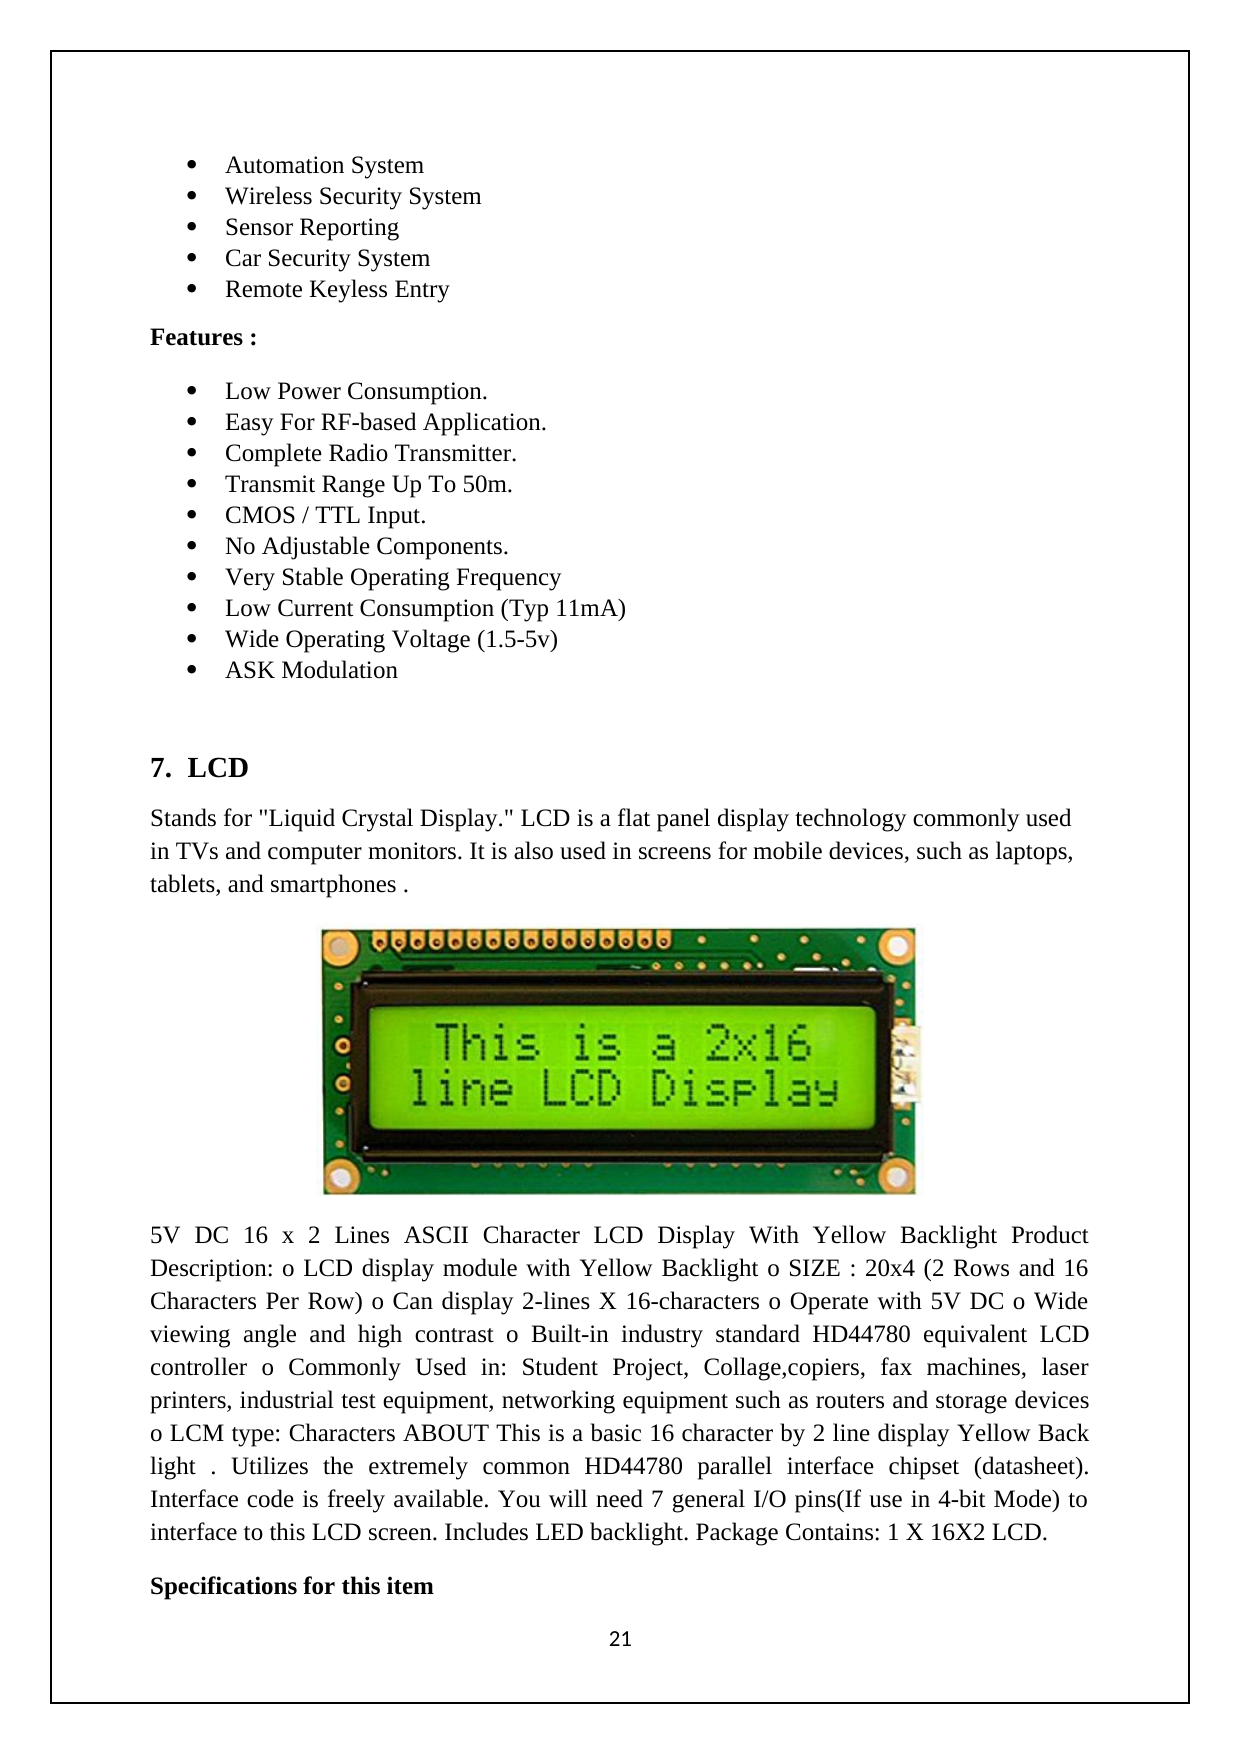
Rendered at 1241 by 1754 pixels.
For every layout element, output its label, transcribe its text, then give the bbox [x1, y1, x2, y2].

list Easy For RF-based Application. [187, 407, 1090, 436]
list CMOS / TTL Input. [187, 500, 1090, 529]
list LCD [150, 751, 1090, 784]
list Wireless Security System [187, 181, 1090, 210]
text Specifications for this item [150, 1571, 1090, 1600]
list Very Stable Operating Frequency [187, 562, 1090, 591]
picture [316, 923, 924, 1196]
text Features : [150, 322, 1090, 351]
list Remote Keyless Entry [187, 274, 1090, 303]
list Low Power Consumption. [187, 376, 1090, 404]
list Transmit Range Up To 50m. [187, 469, 1090, 498]
list Low Current Consumption (Typ 11mA) [187, 593, 1090, 622]
list No Adjustable Components. [187, 531, 1090, 560]
text 5V DC 16 x 2 Lines ASCII Character LCD Display With Yellow Backlight Product Description: o LCD display module with Yellow Backlight o SIZE : 20x4 (2 Rows and 16 Characters Per Row) o Can display 2-lines X 16-characters o Operate with 5V DC o Wide viewing angle and high contrast o Built-in industry standard HD44780 equivalent LCD controller o Commonly Used in: Student Project, Collage,copiers, fax machines, laser printers, industrial test equipment, networking equipment such as routers and storage devices o LCM type: Characters ABOUT This is a basic 16 character by 2 line display Yellow Back light . Utilizes the extremely common HD44780 parallel interface chipset (datasheet). Interface code is freely available. You will need 7 general I/O pins(If use in 4-bit Mode) to interface to this LCD screen. Includes LED backlight. Package Contains: 1 X 16X2 LCD. [150, 1220, 1090, 1546]
list Complete Radio Transmitter. [187, 438, 1090, 467]
text Stands for "Liquid Crystal Display." LCD is a flat panel display technology commonly used in TVs and computer monitors. It is also used in screens for mobile devices, such as laptops, tablets, and smartphones . [150, 803, 1090, 898]
list ASK Modulation [187, 655, 1090, 684]
list Sensor Reporting [187, 212, 1090, 241]
list Car Security System [187, 243, 1090, 272]
list Automation System [187, 150, 1090, 179]
list Wide Operating Voltage (1.5-5v) [187, 624, 1090, 653]
